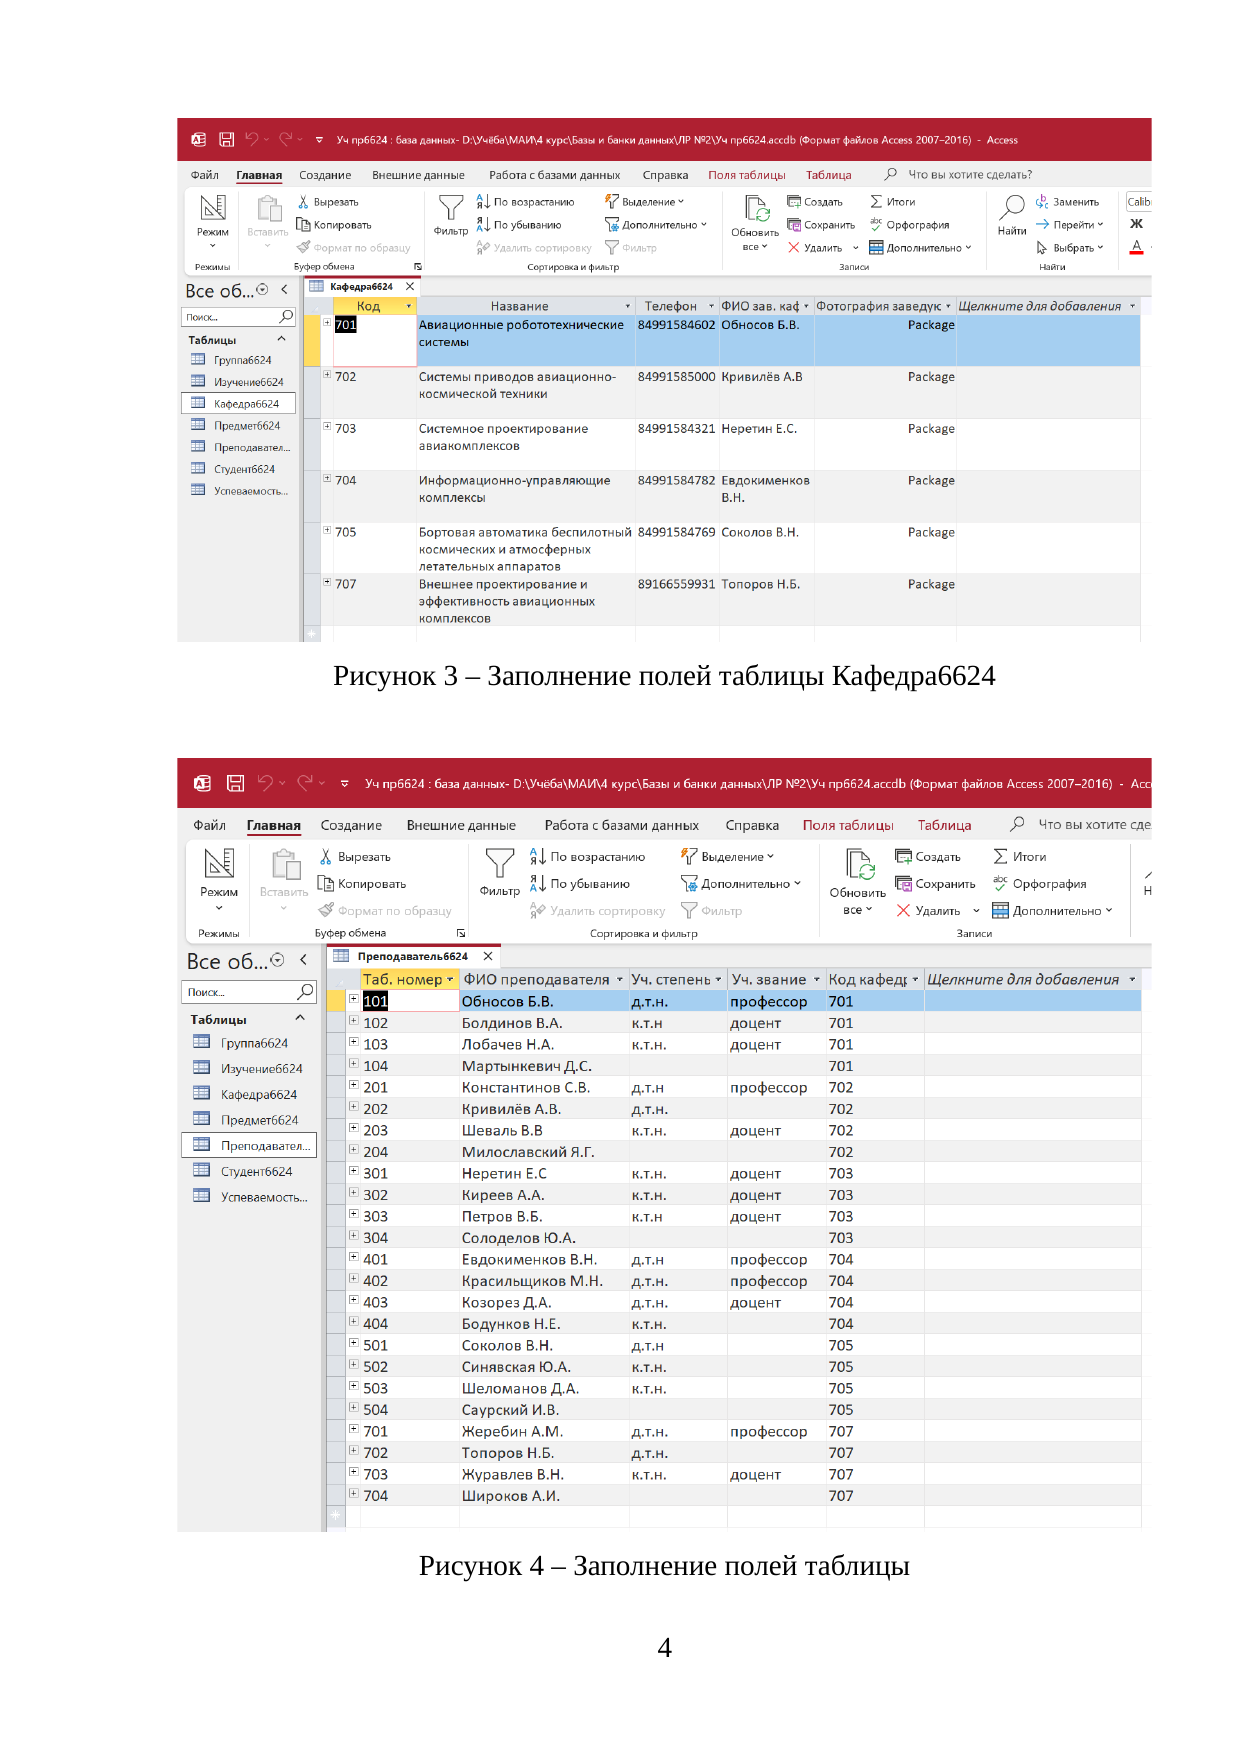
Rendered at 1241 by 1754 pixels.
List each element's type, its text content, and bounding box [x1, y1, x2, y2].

picture [177, 118, 1152, 642]
picture [177, 758, 1152, 1532]
text Рисунок 4 – Заполнение полей таблицы [177, 1532, 1152, 1582]
text Рисунок 3 – Заполнение полей таблицы Кафедра6624 [177, 642, 1152, 692]
